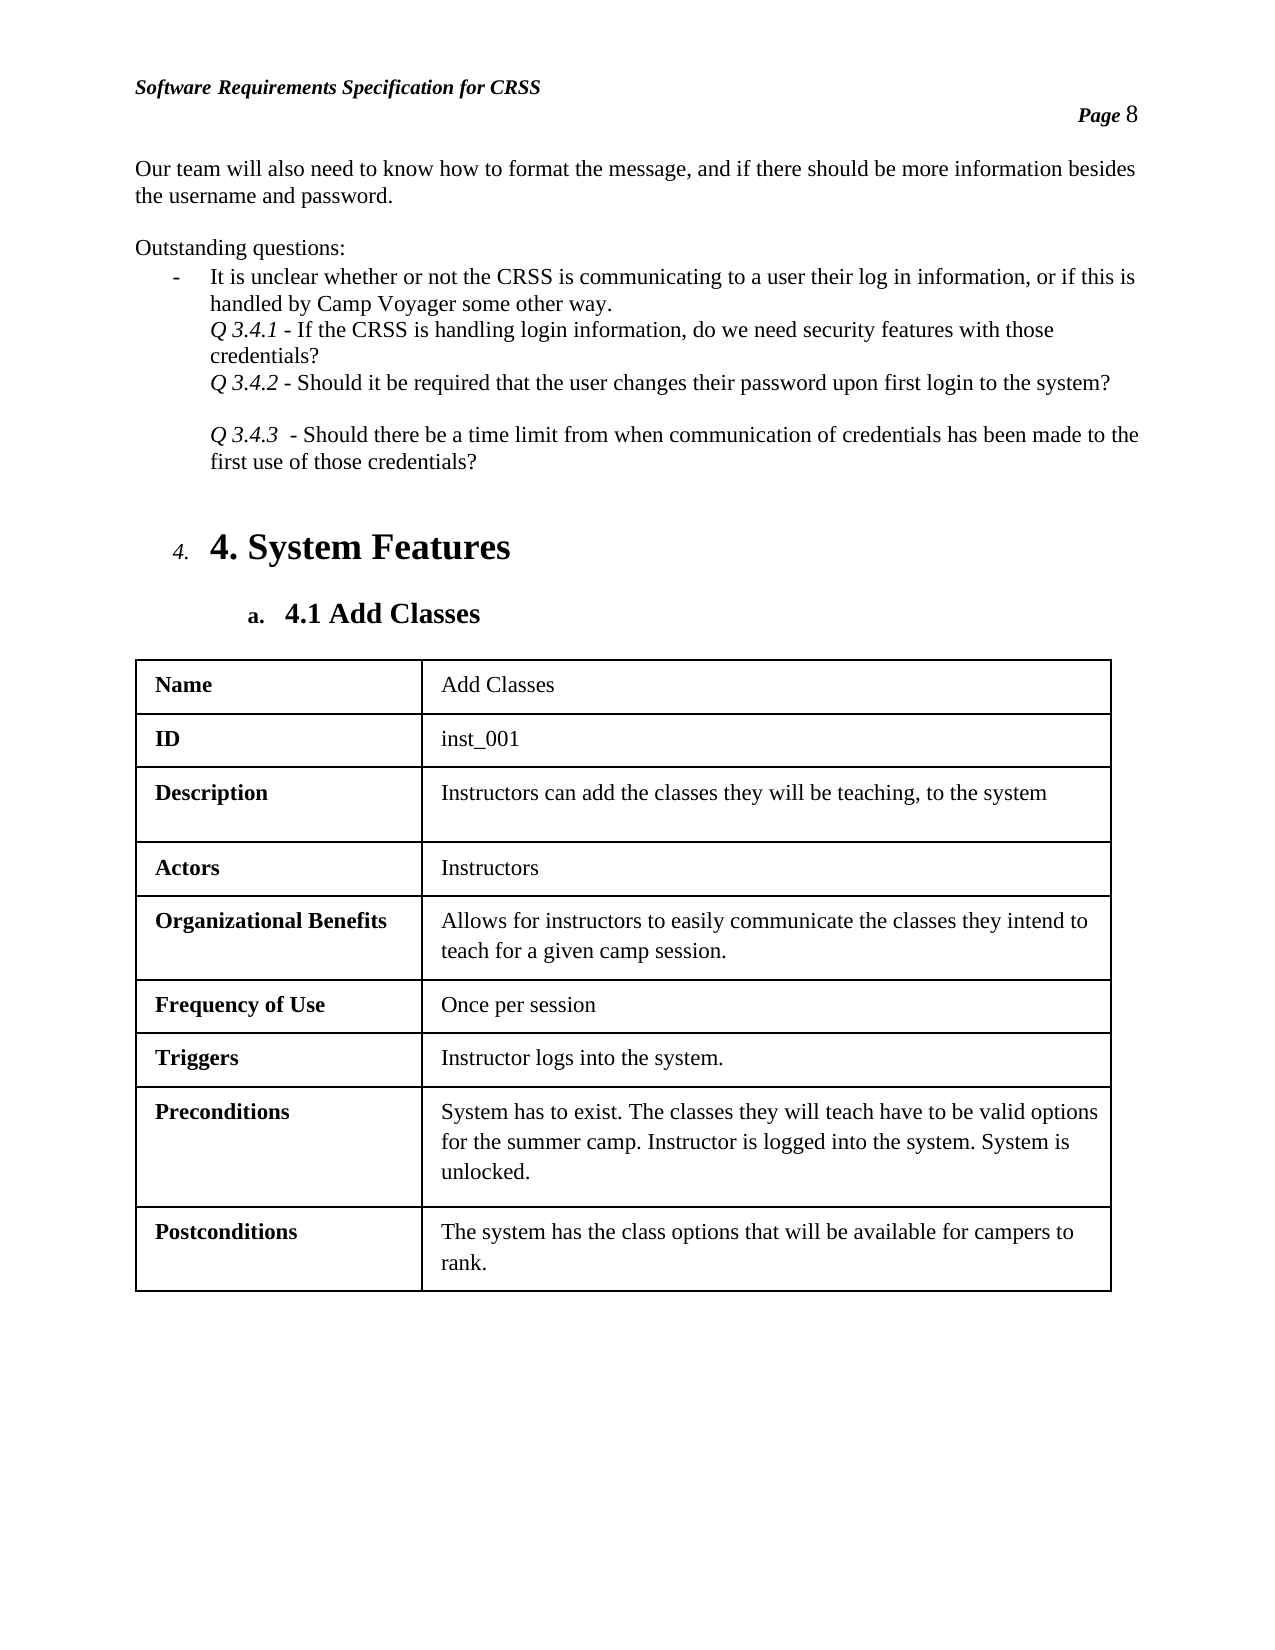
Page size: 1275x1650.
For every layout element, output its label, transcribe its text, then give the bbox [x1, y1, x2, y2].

table_cell Postconditions [137, 1208, 421, 1289]
text Q 3.4.1 - If the CRSS is handling login information, do we need security features with those credentials? [210, 316, 1140, 369]
table_cell Description [137, 768, 421, 841]
table_cell ID [137, 715, 421, 766]
table_cell Instructors [423, 843, 1110, 895]
table_cell Triggers [137, 1034, 421, 1086]
table_cell Frequency of Use [137, 981, 421, 1032]
table_cell System has to exist. The classes they will teach have to be valid options for the summer camp. Instructor is logged into the system. System is unlocked. [423, 1088, 1110, 1206]
table_cell Instructor logs into the system. [423, 1034, 1110, 1086]
table_header Name [137, 661, 421, 713]
table_cell Organizational Benefits [137, 897, 421, 978]
table_cell The system has the class options that will be available for campers to rank. [423, 1208, 1110, 1289]
table_cell Allows for instructors to easily communicate the classes they intend to teach for a given camp session. [423, 897, 1110, 978]
table_cell Instructors can add the classes they will be teaching, to the system [423, 768, 1110, 841]
table_header Add Classes [423, 661, 1110, 713]
table_cell Once per session [423, 981, 1110, 1032]
text Outstanding questions: [135, 234, 1140, 261]
subtitle 4.1 Add Classes [247, 596, 1140, 630]
subtitle 4. System Features [172, 524, 1140, 567]
table_cell inst_001 [423, 715, 1110, 766]
text Q 3.4.3 - Should there be a time limit from when communication of credentials has been made to the first use of those credentials? [210, 421, 1140, 474]
table_cell Preconditions [137, 1088, 421, 1206]
table_cell Actors [137, 843, 421, 895]
text Our team will also need to know how to format the message, and if there should be more information besides the username and password. [135, 155, 1140, 208]
list It is unclear whether or not the CRSS is communicating to a user their log in information, or if this is handled by Camp Voyager some other way. [172, 261, 1140, 316]
text Q 3.4.2 - Should it be required that the user changes their password upon first login to the system? [210, 369, 1140, 395]
